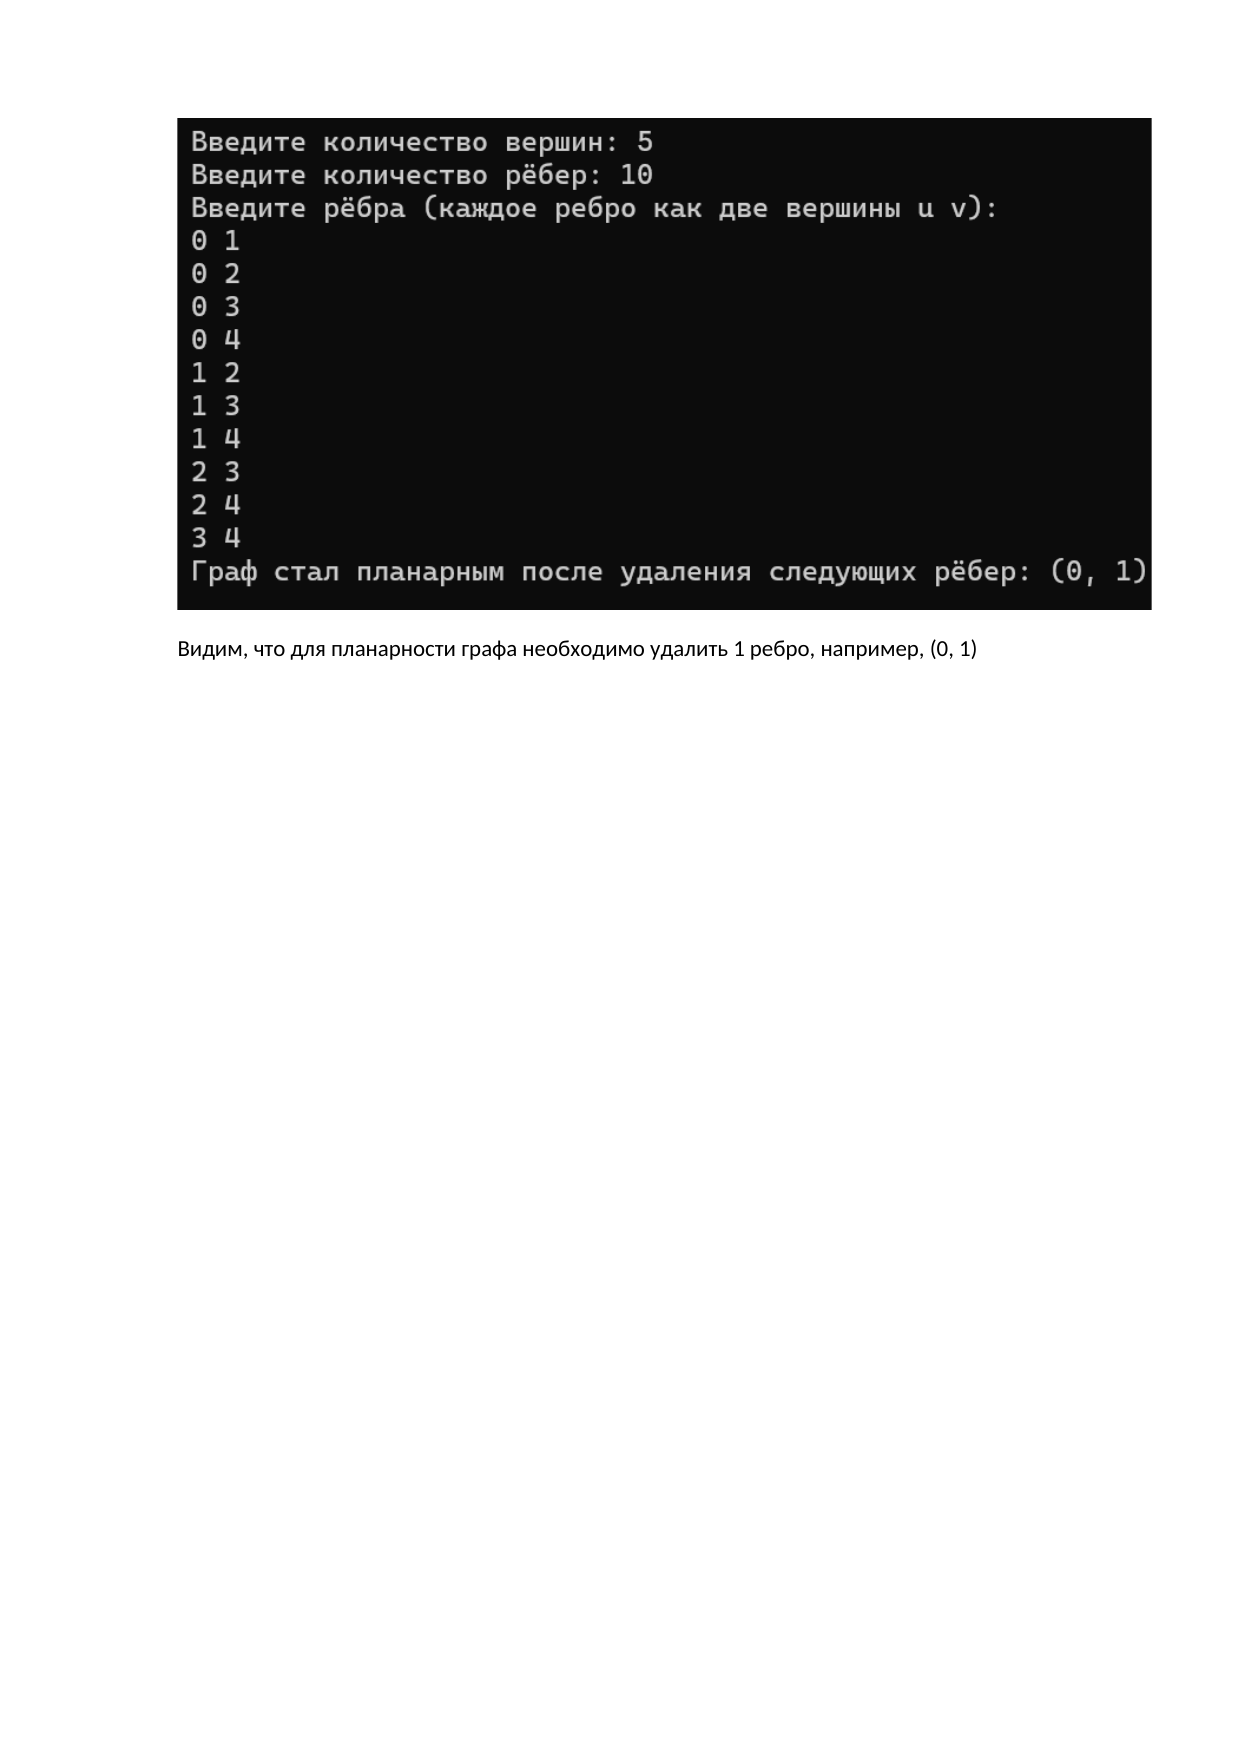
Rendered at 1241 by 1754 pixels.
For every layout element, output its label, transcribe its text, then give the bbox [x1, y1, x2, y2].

text Видим, что для планарности графа необходимо удалить 1 ребро, например, (0, 1) [177, 634, 1152, 662]
picture [177, 118, 1152, 610]
